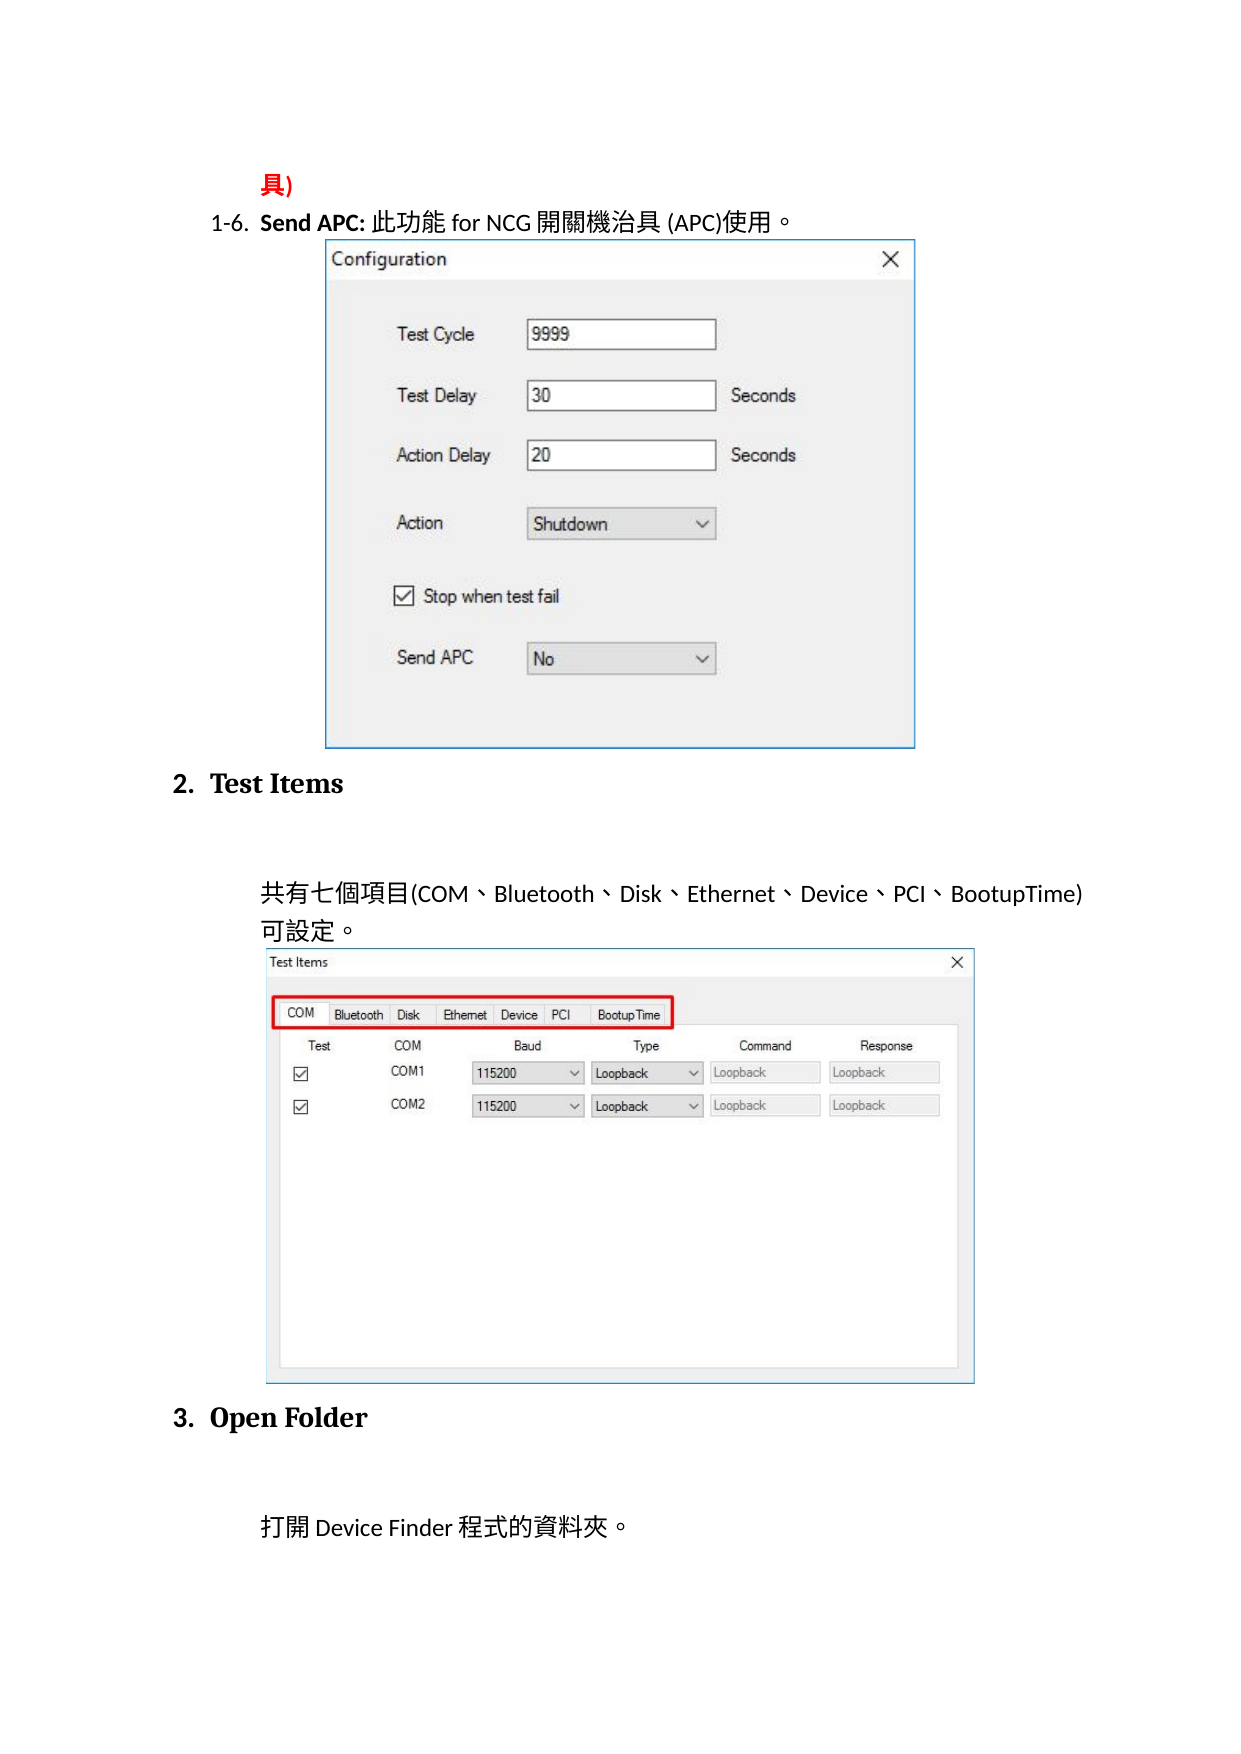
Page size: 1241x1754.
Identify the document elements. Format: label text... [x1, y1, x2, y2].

text 打開Device Finder程式的資料夾。 [260, 1507, 1093, 1544]
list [260, 164, 1093, 202]
picture [266, 948, 975, 1384]
text Test Items [172, 764, 1068, 802]
text 共有七個項目(COM、Bluetooth、Disk、Ethernet、Device、PCI、BootupTime)可設定。 [260, 873, 1093, 948]
text Open Folder [172, 1398, 1068, 1436]
list Send APC: 此功能for NCG開關機治具 (APC)使用。 [210, 202, 1093, 239]
picture [325, 239, 916, 749]
